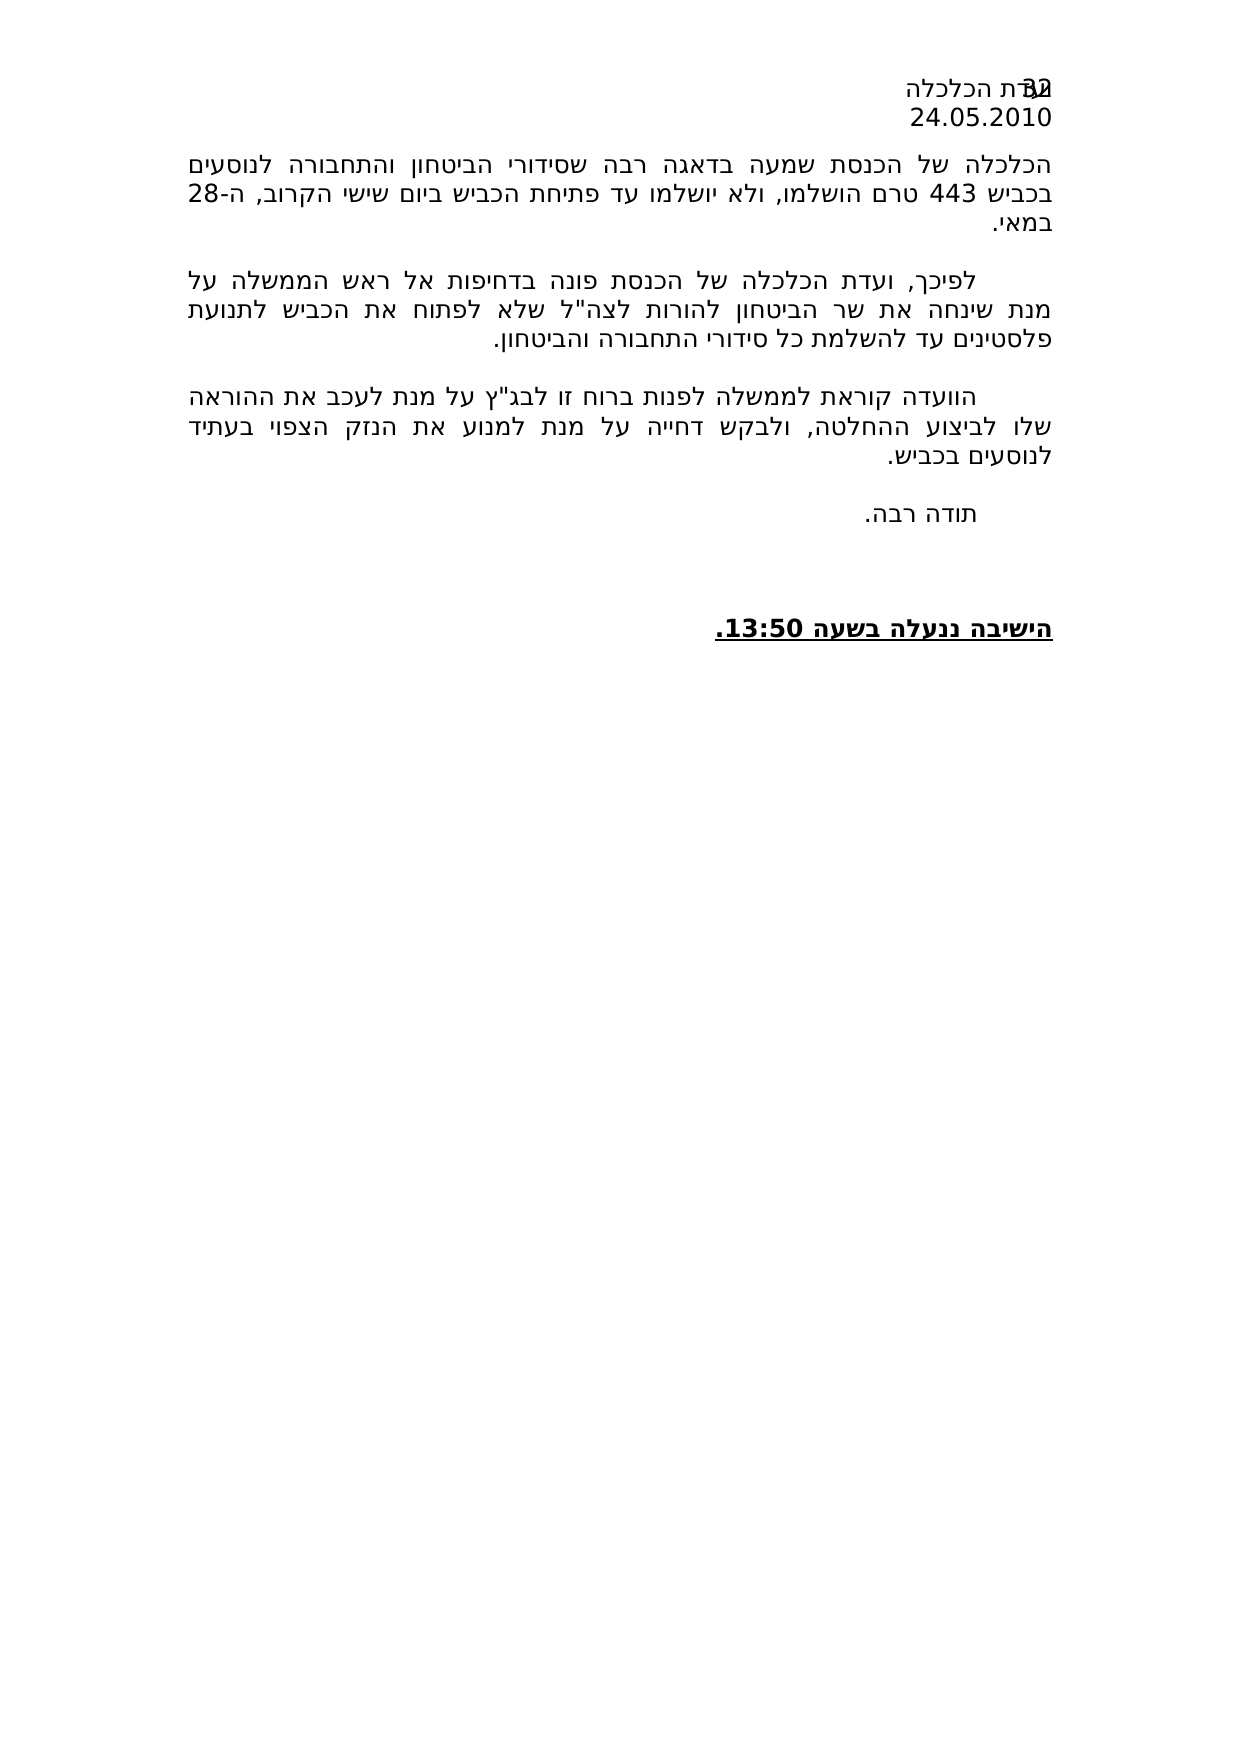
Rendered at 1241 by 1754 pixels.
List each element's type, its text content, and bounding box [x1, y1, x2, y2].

text הוועדה קוראת לממשלה לפנות ברוח זו לבג"ץ על מנת לעכב את ההוראה שלו לביצוע ההחלטה, ולבקש דחייה על מנת למנוע את הנזק הצפוי בעתיד לנוסעים בכביש. [187, 382, 1053, 470]
text תודה רבה. [187, 499, 1053, 528]
text לפיכך, ועדת הכלכלה של הכנסת פונה בדחיפות אל ראש הממשלה על מנת שינחה את שר הביטחון להורות לצה"ל שלא לפתוח את הכביש לתנועת פלסטינים עד להשלמת כל סידורי התחבורה והביטחון. [187, 266, 1053, 354]
text הישיבה ננעלה בשעה 13:50. [187, 614, 1053, 643]
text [187, 150, 1053, 237]
